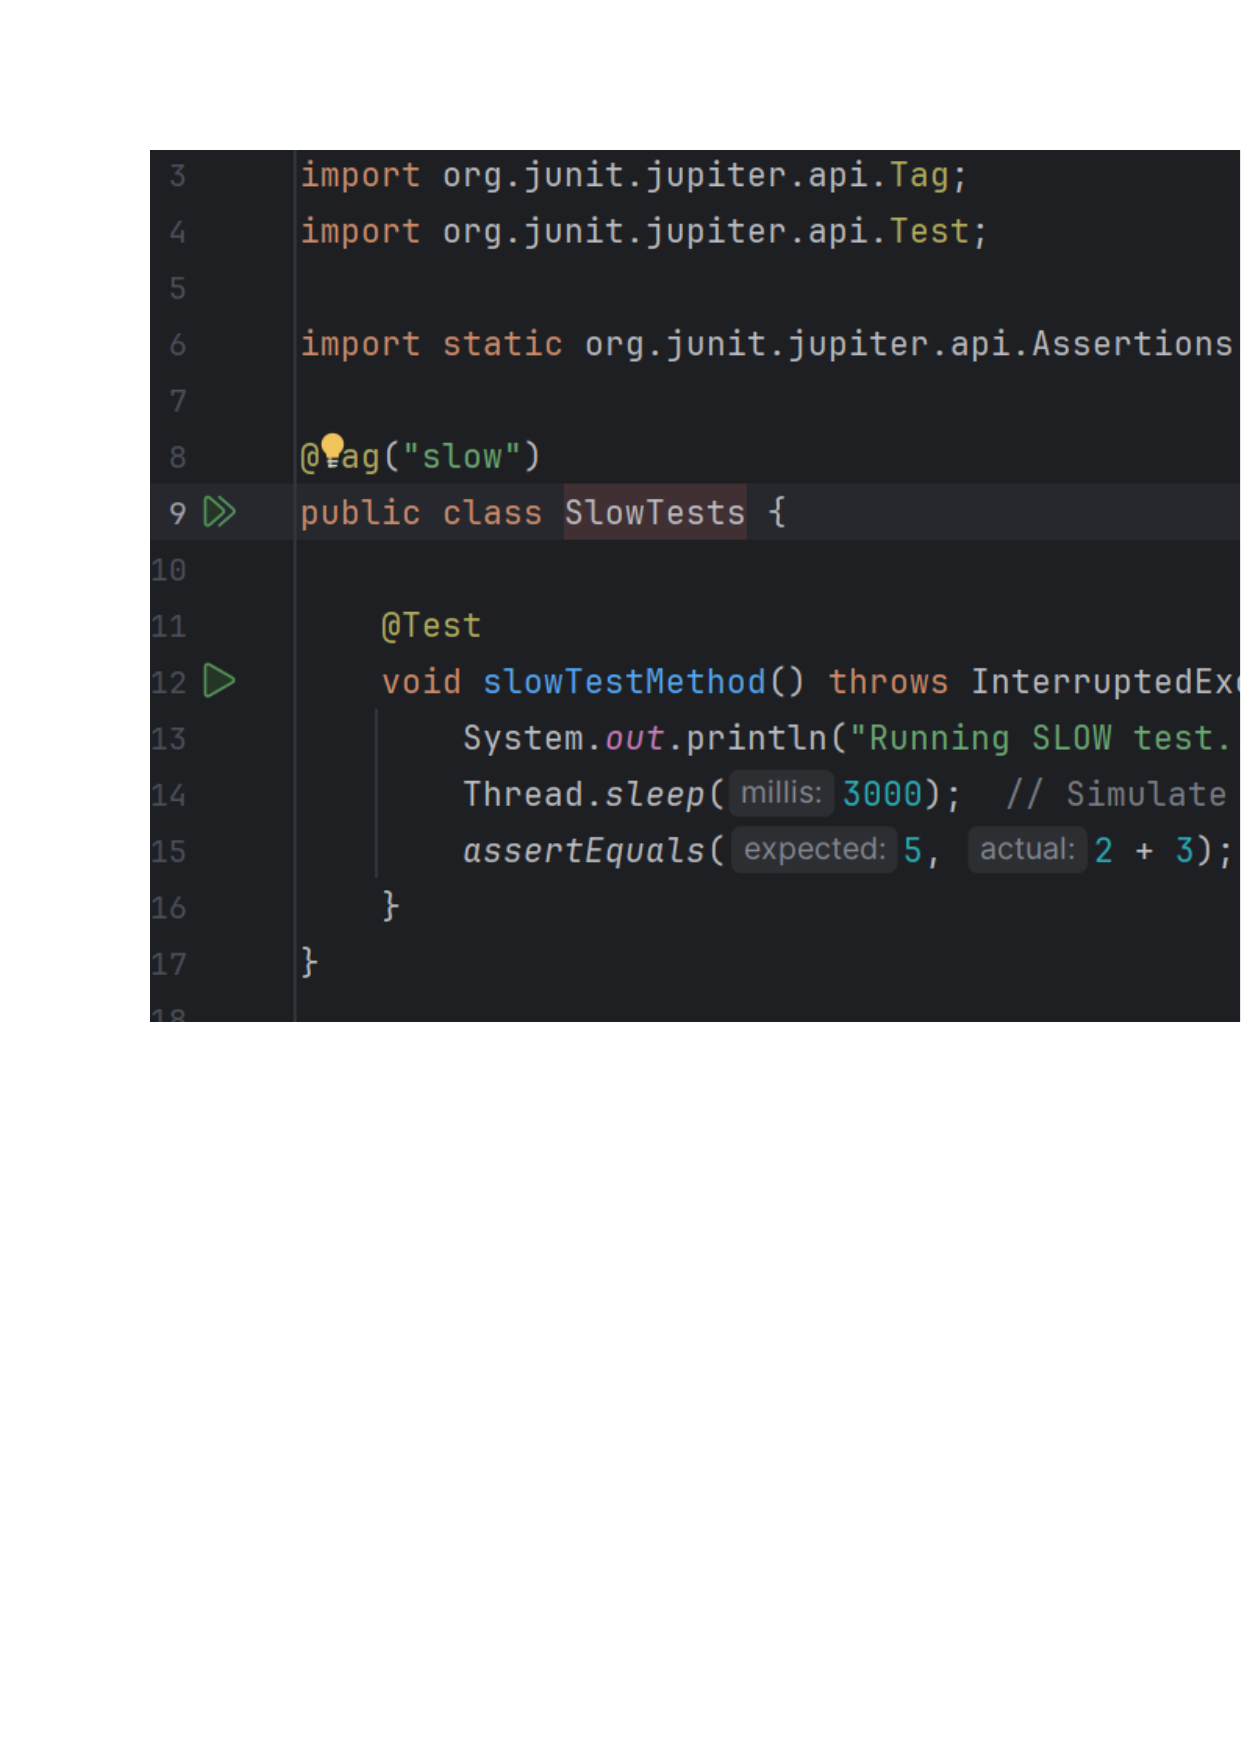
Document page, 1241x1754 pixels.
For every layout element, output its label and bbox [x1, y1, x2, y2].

picture [150, 150, 1241, 1022]
